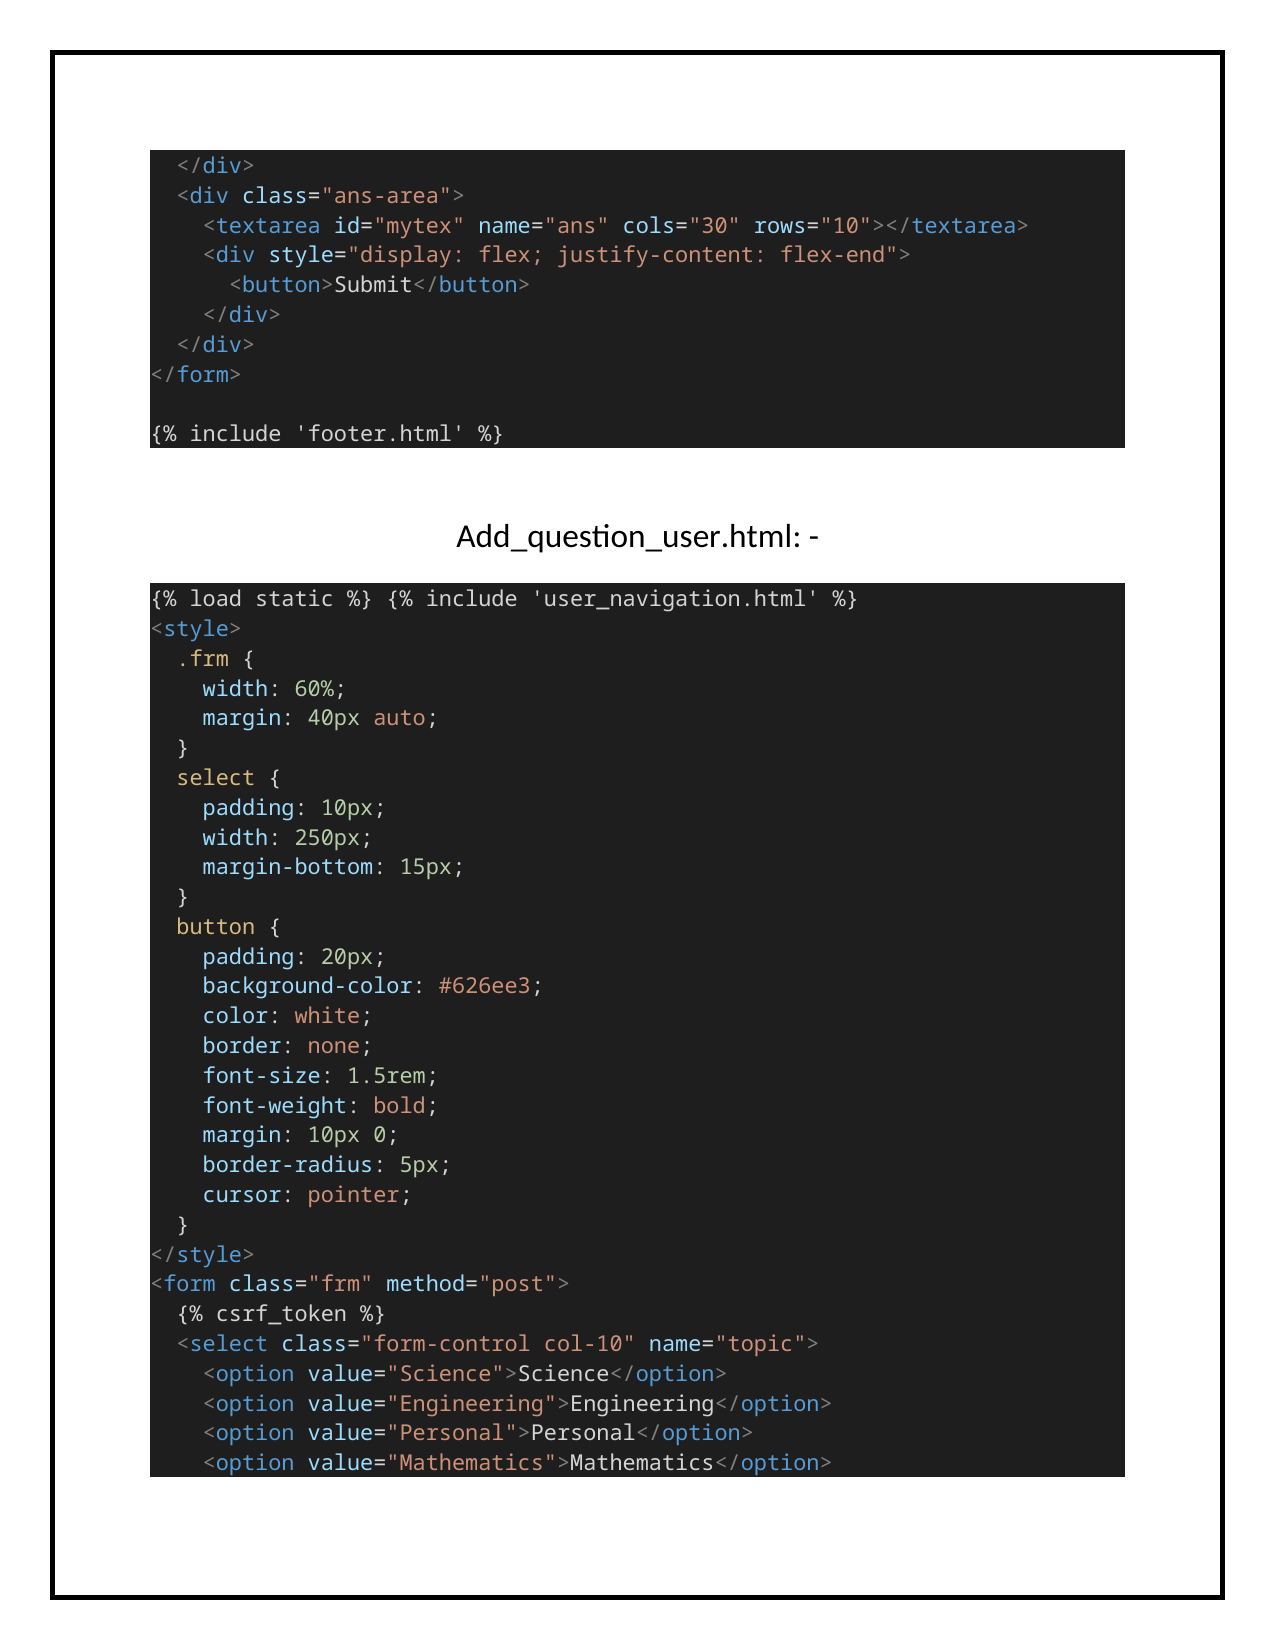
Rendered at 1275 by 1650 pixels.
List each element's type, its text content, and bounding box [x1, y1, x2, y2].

text <option value="Science">Science</option> [150, 1358, 1125, 1387]
text <button>Submit</button> [150, 269, 1125, 299]
text <select class="form-control col-10" name="topic"> [150, 1328, 1125, 1358]
text font-weight: bold; [150, 1089, 1125, 1119]
text margin: 10px 0; [150, 1119, 1125, 1149]
text border: none; [150, 1030, 1125, 1060]
text <div class="ans-area"> [150, 180, 1125, 209]
text {% include 'footer.html' %} [150, 418, 1125, 448]
text margin: 40px auto; [150, 702, 1125, 732]
text </div> [150, 299, 1125, 329]
text <option value="Personal">Personal</option> [150, 1417, 1125, 1447]
text font-size: 1.5rem; [150, 1060, 1125, 1089]
text <option value="Engineering">Engineering</option> [150, 1387, 1125, 1417]
text </form> [150, 358, 1125, 388]
text {% csrf_token %} [150, 1298, 1125, 1328]
text padding: 20px; [150, 941, 1125, 970]
text background-color: #626ee3; [150, 970, 1125, 1000]
text button { [150, 911, 1125, 941]
text select { [150, 762, 1125, 792]
text .frm { [150, 643, 1125, 672]
text } [150, 881, 1125, 911]
text width: 250px; [150, 821, 1125, 851]
text <textarea id="mytex" name="ans" cols="30" rows="10"></textarea> [150, 209, 1125, 239]
text width: 60%; [150, 672, 1125, 702]
text </div> [150, 150, 1125, 180]
text <div style="display: flex; justify-content: flex-end"> [150, 239, 1125, 269]
text </div> [150, 329, 1125, 358]
text color: white; [150, 1000, 1125, 1030]
text <option value="Mathematics">Mathematics</option> [150, 1447, 1125, 1477]
text } [150, 1209, 1125, 1238]
text cursor: pointer; [150, 1179, 1125, 1209]
text <style> [150, 613, 1125, 643]
text padding: 10px; [150, 792, 1125, 821]
text } [150, 732, 1125, 762]
text <form class="frm" method="post"> [150, 1268, 1125, 1298]
text border-radius: 5px; [150, 1149, 1125, 1179]
text Add_question_user.html: - [150, 516, 1125, 556]
text margin-bottom: 15px; [150, 851, 1125, 881]
text {% load static %} {% include 'user_navigation.html' %} [150, 583, 1125, 613]
text </style> [150, 1238, 1125, 1268]
